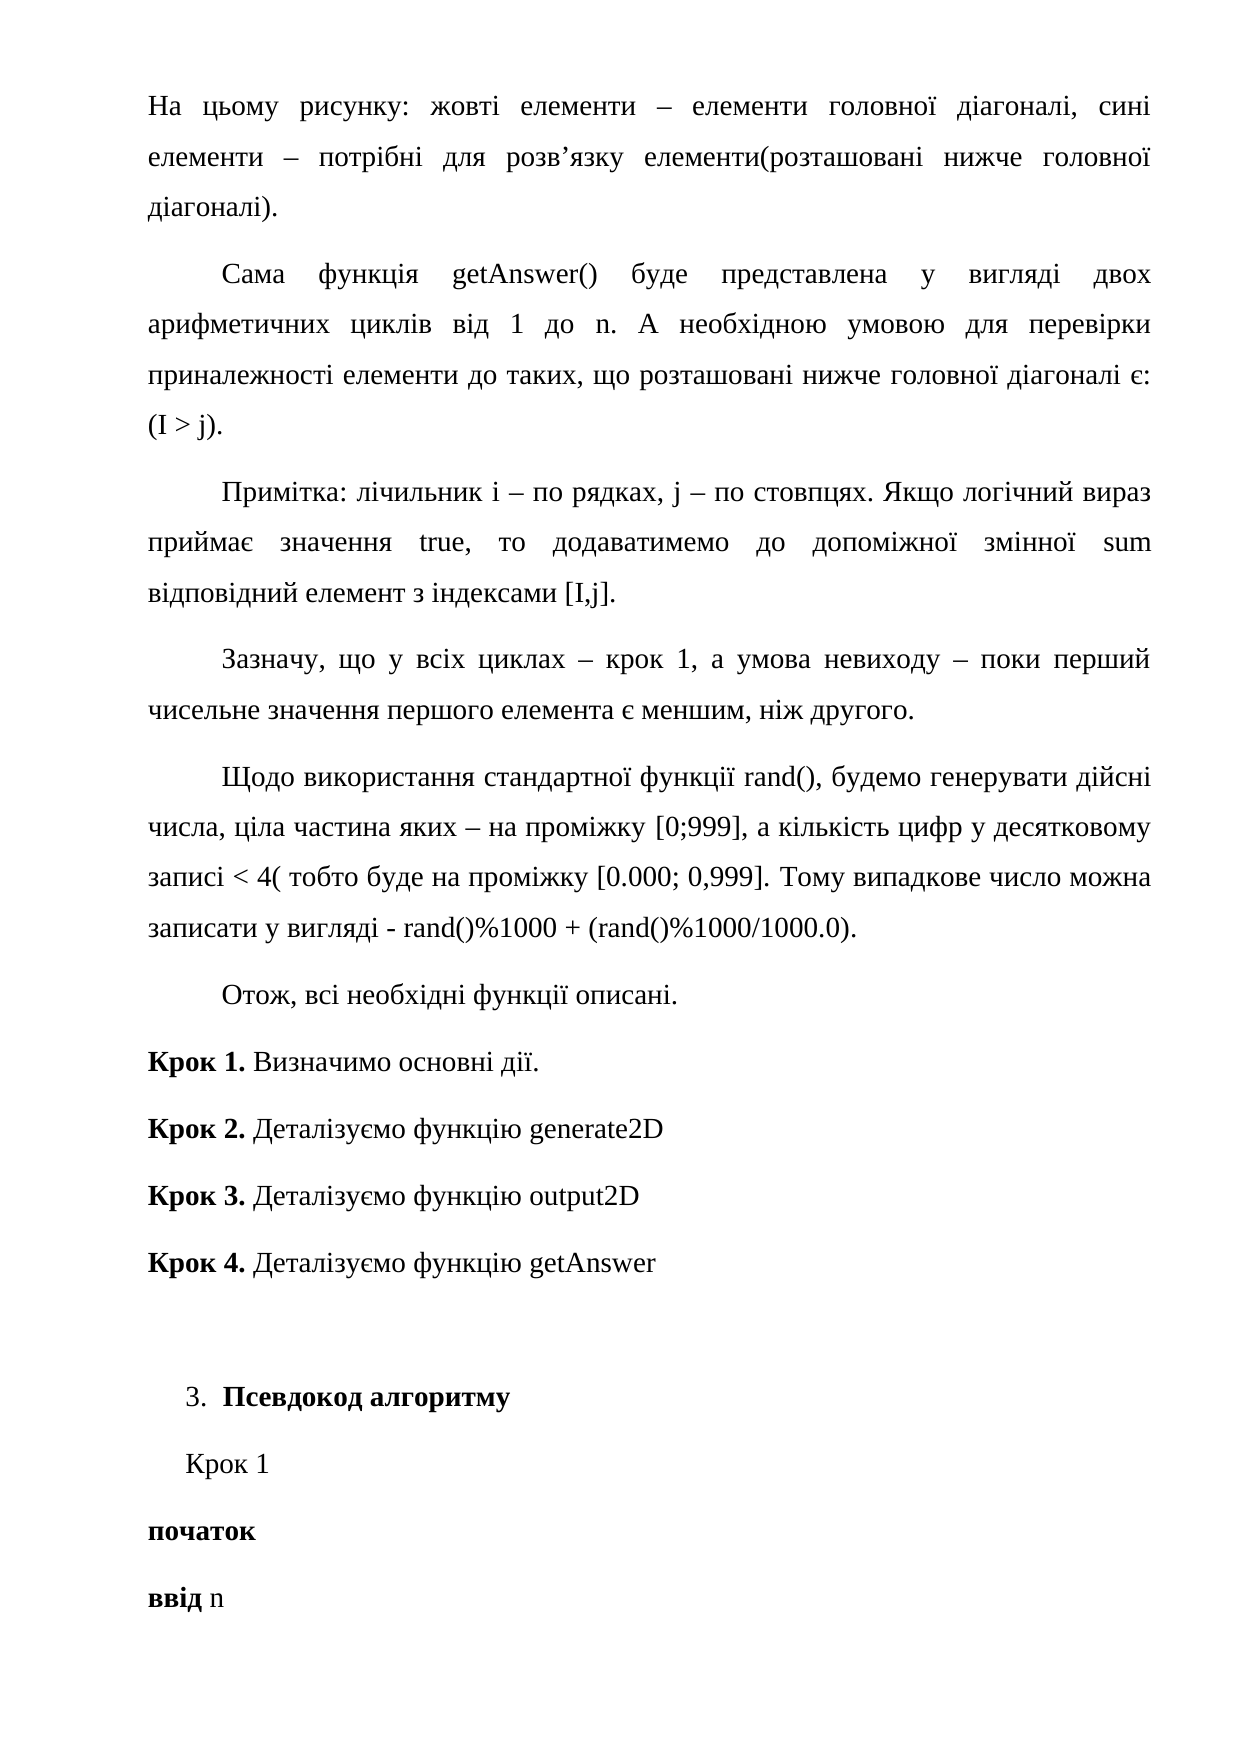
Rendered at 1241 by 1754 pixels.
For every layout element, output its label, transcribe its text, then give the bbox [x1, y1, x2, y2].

text початок [148, 1513, 1152, 1546]
text Крок 1. Визначимо основні дії. [148, 1044, 1152, 1077]
text Сама функція getAnswer() буде представлена у вигляді двох арифметичних циклів від 1 до n. А необхідною умовою для перевірки приналежності елементи до таких, що розташовані нижче головної діагоналі є: (I > j). [148, 256, 1152, 441]
text Щодо використання стандартної функції rand(), будемо генерувати дійсні числа, ціла частина яких – на проміжку [0;999], а кількість цифр у десятковому записі < 4( тобто буде на проміжку [0.000; 0,999]. Тому випадкове число можна записати у вигляді - rand()%1000 + (rand()%1000/1000.0). [148, 759, 1152, 943]
text Зазначу, що у всіх циклах – крок 1, а умова невиходу – поки перший чисельне значення першого елемента є меншим, ніж другого. [148, 642, 1152, 726]
list Псевдокод алгоритму [185, 1379, 1152, 1412]
text Отож, всі необхідні функції описані. [148, 977, 1152, 1010]
text Примітка: лічильник i – по рядках, j – по стовпцях. Якщо логічний вираз приймає значення true, то додаватимемо до допоміжної змінної sum відповідний елемент з індексами [I,j]. [148, 474, 1152, 608]
text Крок 3. Деталізуємо функцію output2D [148, 1178, 1152, 1211]
text ввід n [148, 1580, 1152, 1613]
text Крок 2. Деталізуємо функцію generate2D [148, 1111, 1152, 1144]
text Крок 4. Деталізуємо функцію getAnswer [148, 1245, 1152, 1278]
text Крок 1 [148, 1446, 1152, 1479]
text На цьому рисунку: жовті елементи – елементи головної діагоналі, сині елементи – потрібні для розв’язку елементи(розташовані нижче головної діагоналі). [148, 88, 1152, 223]
